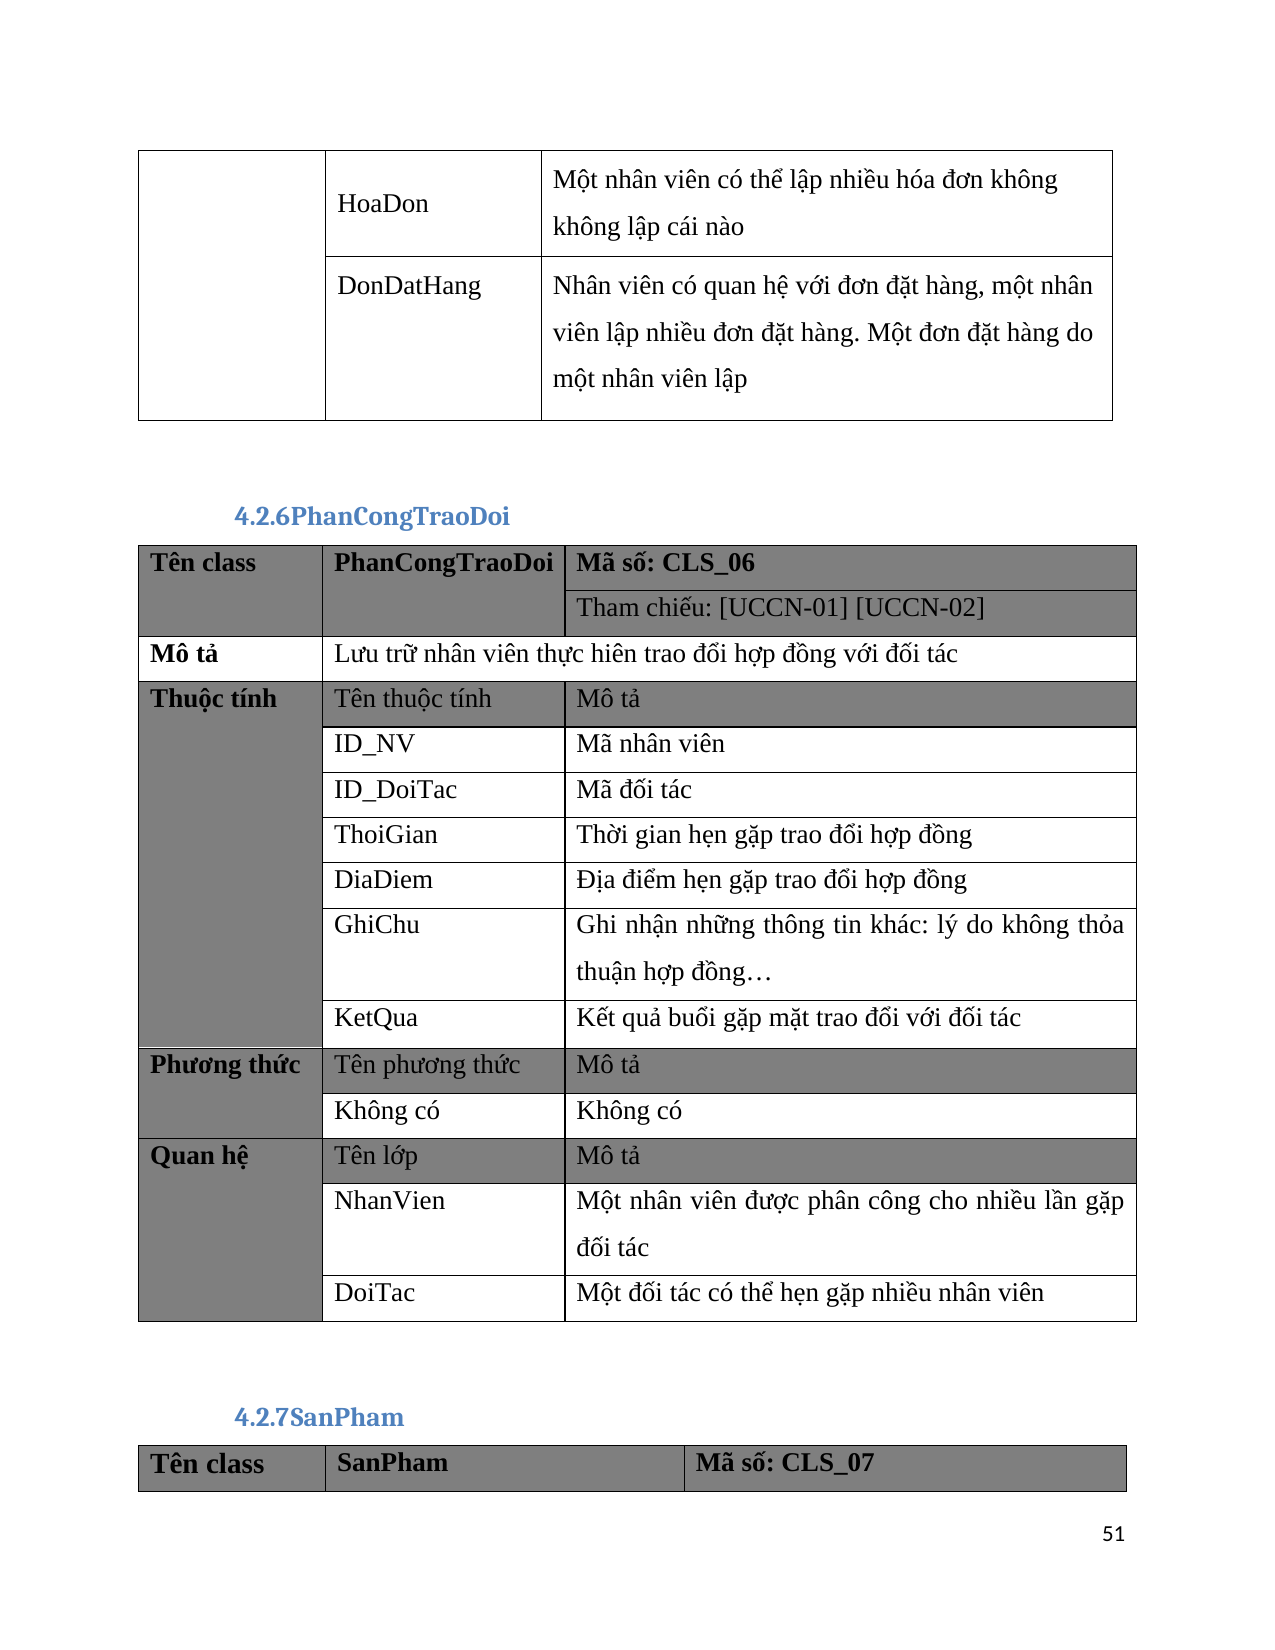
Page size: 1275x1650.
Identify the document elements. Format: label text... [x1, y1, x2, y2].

table_cell DiaDiem [323, 863, 564, 908]
table_cell Mô tả [566, 682, 1136, 726]
table_cell Lưu trữ nhân viên thực hiên trao đổi hợp đồng với đối tác [323, 637, 1136, 681]
table_header Mã số: CLS_06 [566, 546, 1136, 590]
table_cell Mô tả [566, 1139, 1136, 1183]
table_header SanPham [326, 1446, 684, 1491]
table_cell Không có [566, 1094, 1136, 1138]
table_cell Mã đối tác [566, 773, 1136, 817]
table_cell ID_NV [323, 728, 564, 772]
subtitle PhanCongTraoDoi [234, 501, 1125, 533]
table_cell Mô tả [139, 637, 322, 681]
table_cell Địa điểm hẹn gặp trao đổi hợp đồng [566, 863, 1136, 908]
table_cell Mã nhân viên [566, 728, 1136, 772]
table_cell DoiTac [323, 1276, 564, 1321]
table_cell Quan hệ [139, 1139, 322, 1321]
table_header PhanCongTraoDoi [323, 546, 564, 636]
table_cell Kết quả buổi gặp mặt trao đổi với đối tác [566, 1001, 1136, 1047]
table_cell KetQua [323, 1001, 564, 1047]
table_cell Ghi nhận những thông tin khác: lý do không thỏa thuận hợp đồng… [566, 909, 1136, 999]
table_cell ThoiGian [323, 818, 564, 862]
table_cell Phương thức [139, 1049, 322, 1138]
table_cell Thuộc tính [139, 682, 322, 1047]
table_cell Tham chiếu: [UCCN-01] [UCCN-02] [566, 591, 1136, 636]
table_header Tên class [139, 1446, 325, 1491]
table_cell ID_DoiTac [323, 773, 564, 817]
table_header Tên class [139, 546, 322, 636]
table_cell DonDatHang [326, 257, 541, 420]
subtitle SanPham [234, 1402, 1125, 1433]
table_cell Mô tả [566, 1049, 1136, 1093]
table_cell Nhân viên có quan hệ với đơn đặt hàng, một nhân viên lập nhiều đơn đặt hàng. Một đơn đặt hàng do một nhân viên lập [542, 257, 1112, 420]
table_cell Tên lớp [323, 1139, 564, 1183]
table_cell Thời gian hẹn gặp trao đổi hợp đồng [566, 818, 1136, 862]
table_cell Một nhân viên có thể lập nhiều hóa đơn không không lập cái nào [542, 151, 1112, 256]
table_cell HoaDon [326, 151, 541, 256]
table_header Mã số: CLS_07 [685, 1446, 1126, 1491]
table_cell NhanVien [323, 1184, 564, 1275]
table_cell Tên phương thức [323, 1049, 564, 1093]
table_cell Tên thuộc tính [323, 682, 564, 726]
table_cell Không có [323, 1094, 564, 1138]
table_cell Một nhân viên được phân công cho nhiều lần gặp đối tác [566, 1184, 1136, 1275]
table_cell GhiChu [323, 909, 564, 999]
table_cell Một đối tác có thể hẹn gặp nhiều nhân viên [566, 1276, 1136, 1321]
